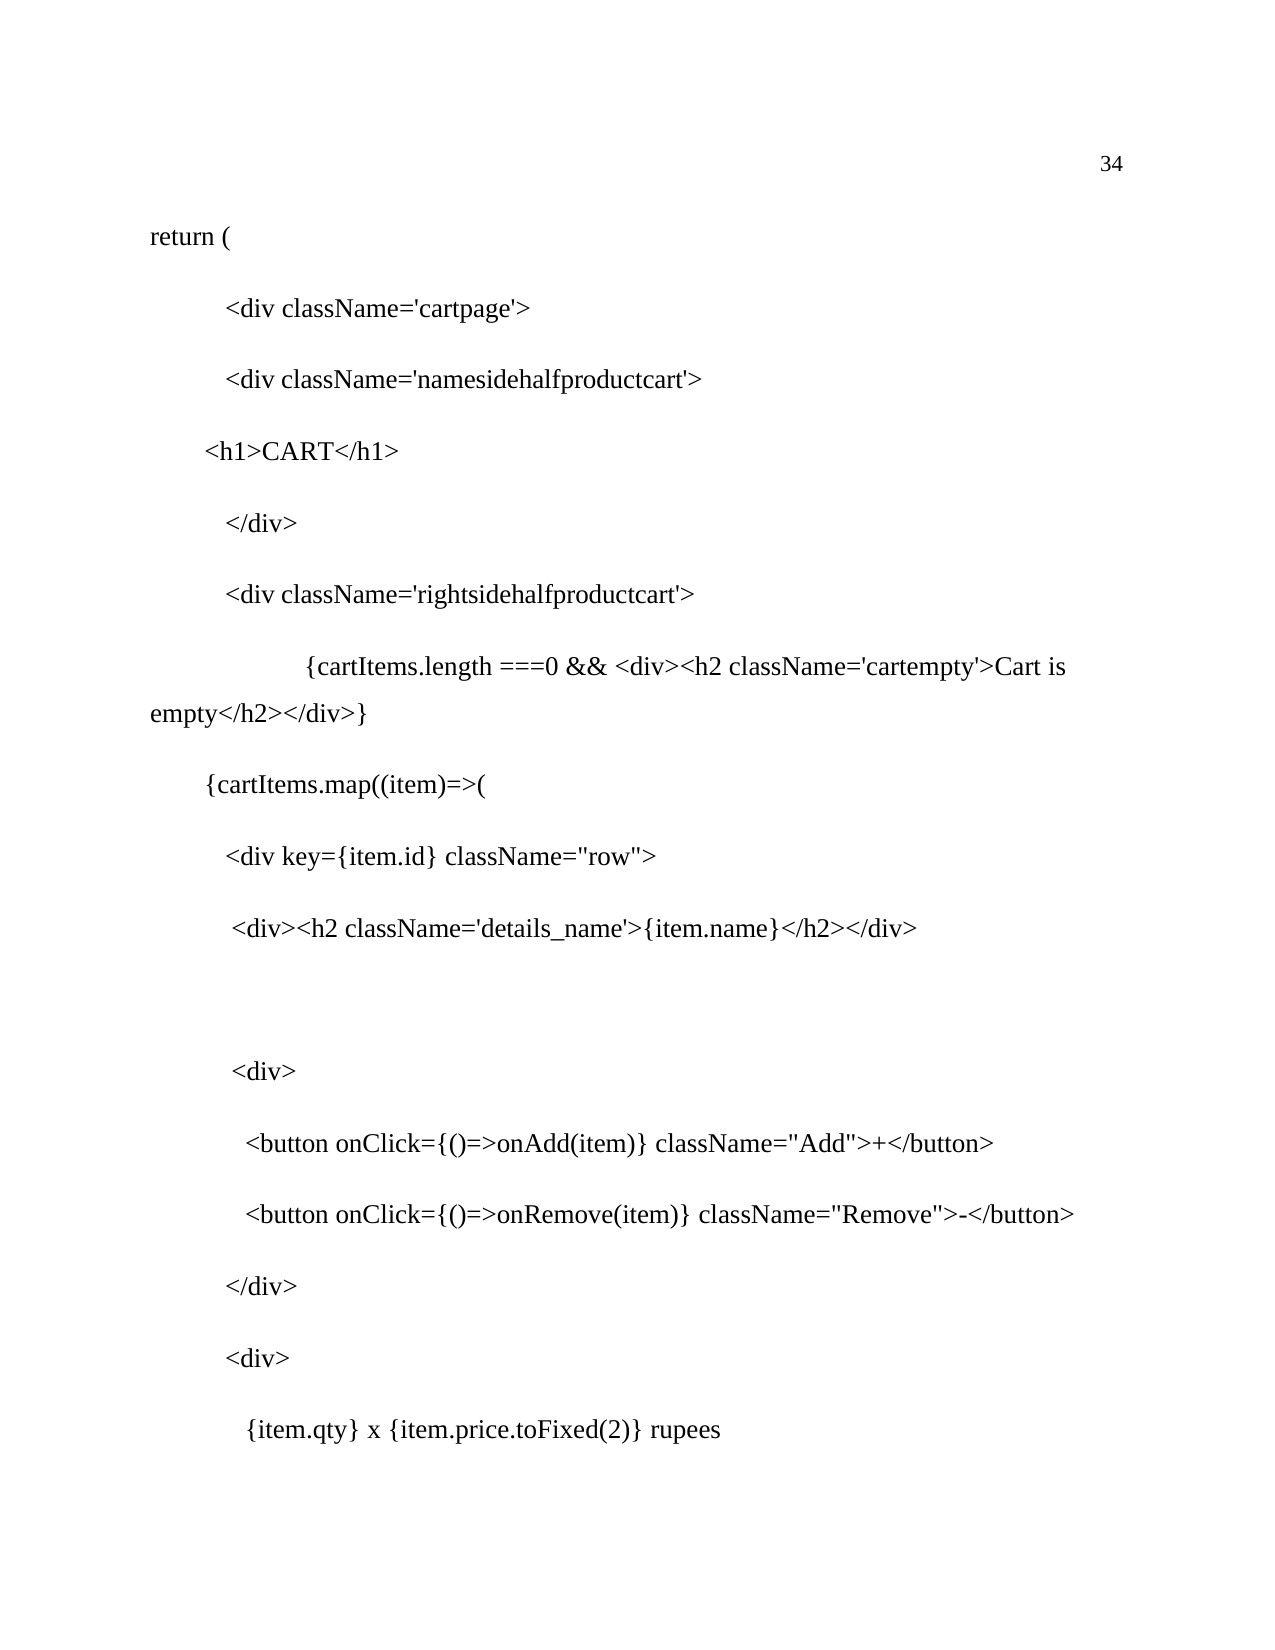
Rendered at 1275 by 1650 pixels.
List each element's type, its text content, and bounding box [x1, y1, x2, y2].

text <button onClick={()=>onRemove(item)} className="Remove">-</button> [245, 1199, 1164, 1230]
text <div className='namesidehalfproductcart'> [225, 363, 1164, 395]
text <div className='rightsidehalfproductcart'> [225, 578, 1164, 610]
text {cartItems.map((item)=>( [204, 768, 1164, 800]
text <h1>CART</h1> [204, 435, 1164, 466]
text <div><h2 className='details_name'>{item.name}</h2></div> [231, 912, 1164, 943]
text return ( [150, 220, 1164, 251]
text <div> [225, 1342, 1164, 1373]
text <div className='cartpage'> [225, 292, 1164, 323]
text {cartItems.length ===0 && <div><h2 className='cartempty'>Cart is empty</h2></div>} [150, 650, 1164, 728]
text <div> [231, 1055, 1164, 1086]
text </div> [225, 1270, 1164, 1301]
text <div key={item.id} className="row"> [225, 840, 1164, 871]
text </div> [225, 507, 1164, 538]
text {item.qty} x {item.price.toFixed(2)} rupees [245, 1414, 1164, 1445]
text <button onClick={()=>onAdd(item)} className="Add">+</button> [245, 1127, 1164, 1158]
